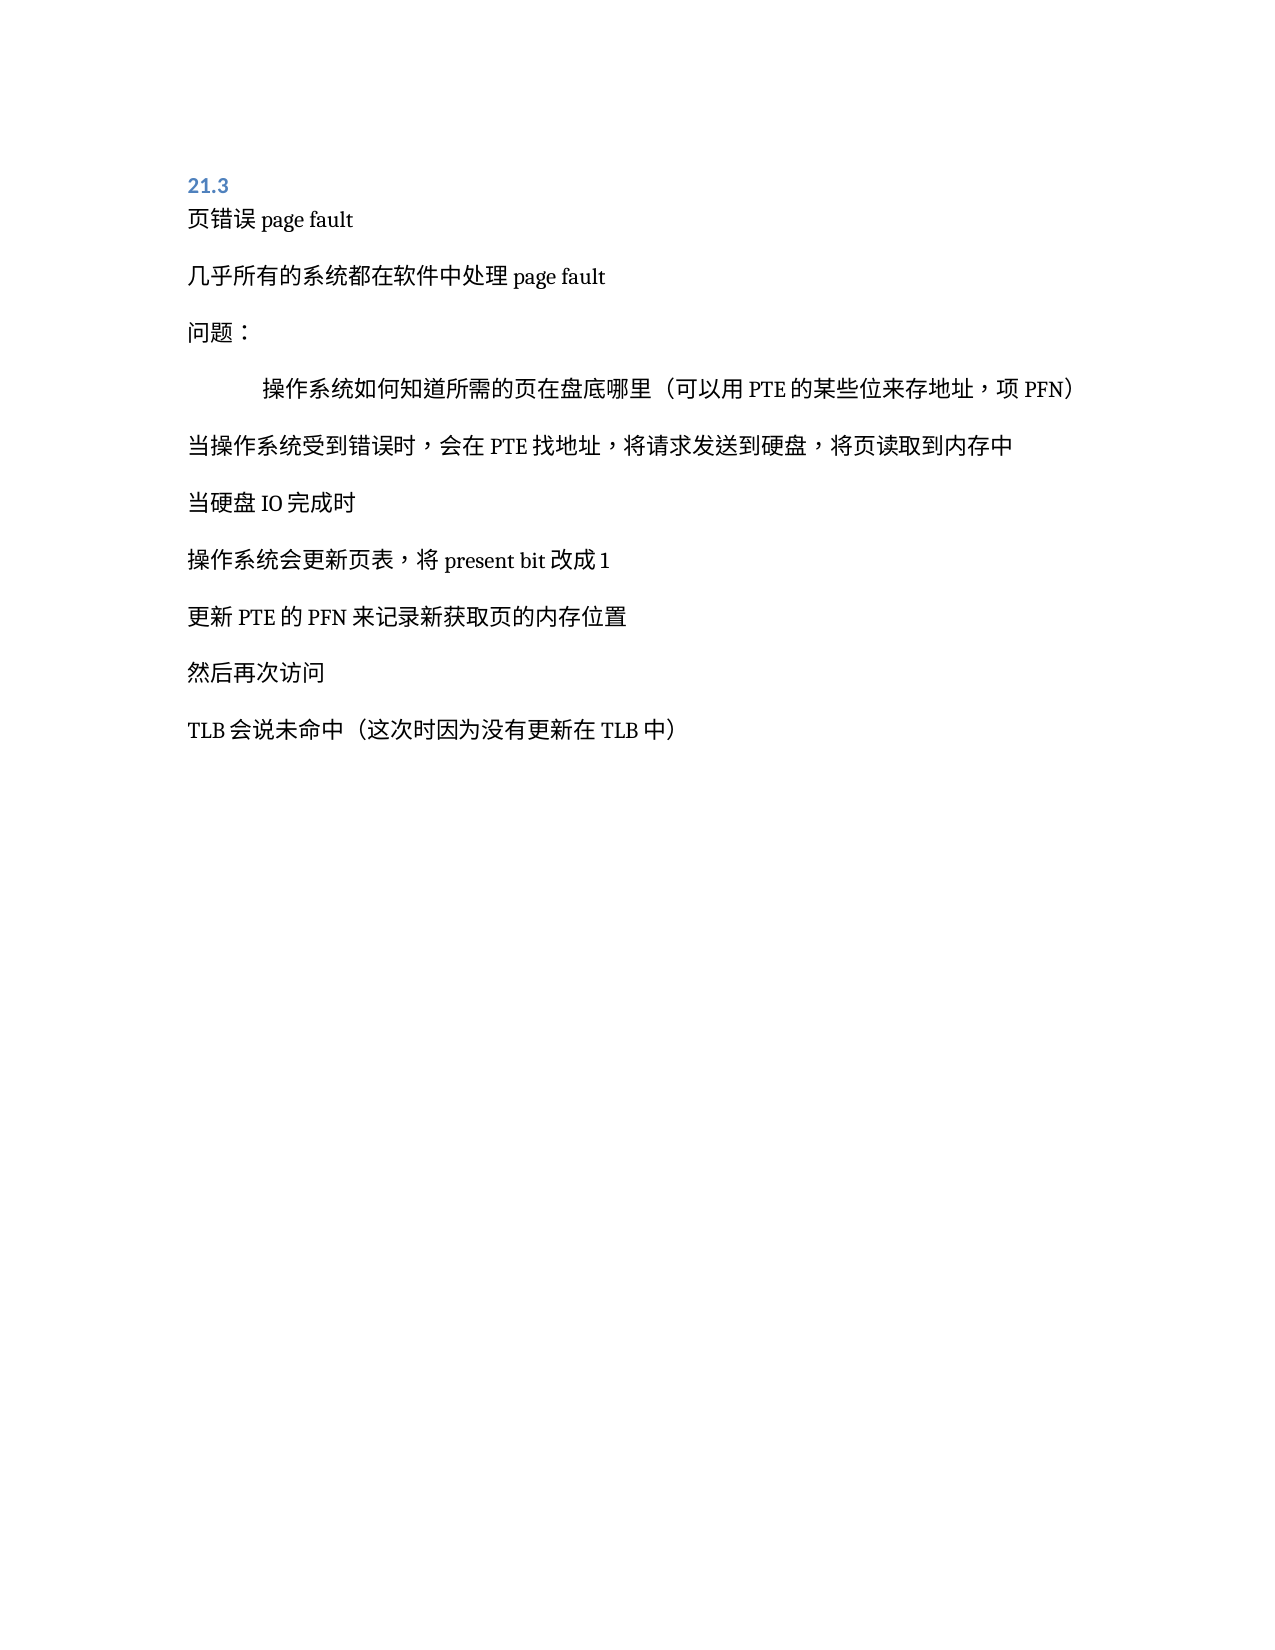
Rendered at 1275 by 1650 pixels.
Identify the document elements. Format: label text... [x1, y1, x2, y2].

text TLB会说未命中（这次时因为没有更新在TLB中） [187, 714, 1087, 745]
text 操作系统会更新页表，将present bit改成1 [187, 544, 1087, 575]
text 更新PTE的PFN来记录新获取页的内存位置 [187, 600, 1087, 632]
text 操作系统如何知道所需的页在盘底哪里（可以用PTE的某些位来存地址，项PFN） [187, 373, 1087, 404]
text 问题： [187, 317, 1087, 348]
text 然后再次访问 [187, 657, 1087, 688]
text 几乎所有的系统都在软件中处理page fault [187, 260, 1087, 291]
text 当操作系统受到错误时，会在PTE找地址，将请求发送到硬盘，将页读取到内存中 [187, 430, 1087, 461]
subtitle 21.3 [187, 171, 1087, 199]
text 当硬盘IO完成时 [187, 487, 1087, 518]
text 页错误page fault [187, 203, 1087, 234]
